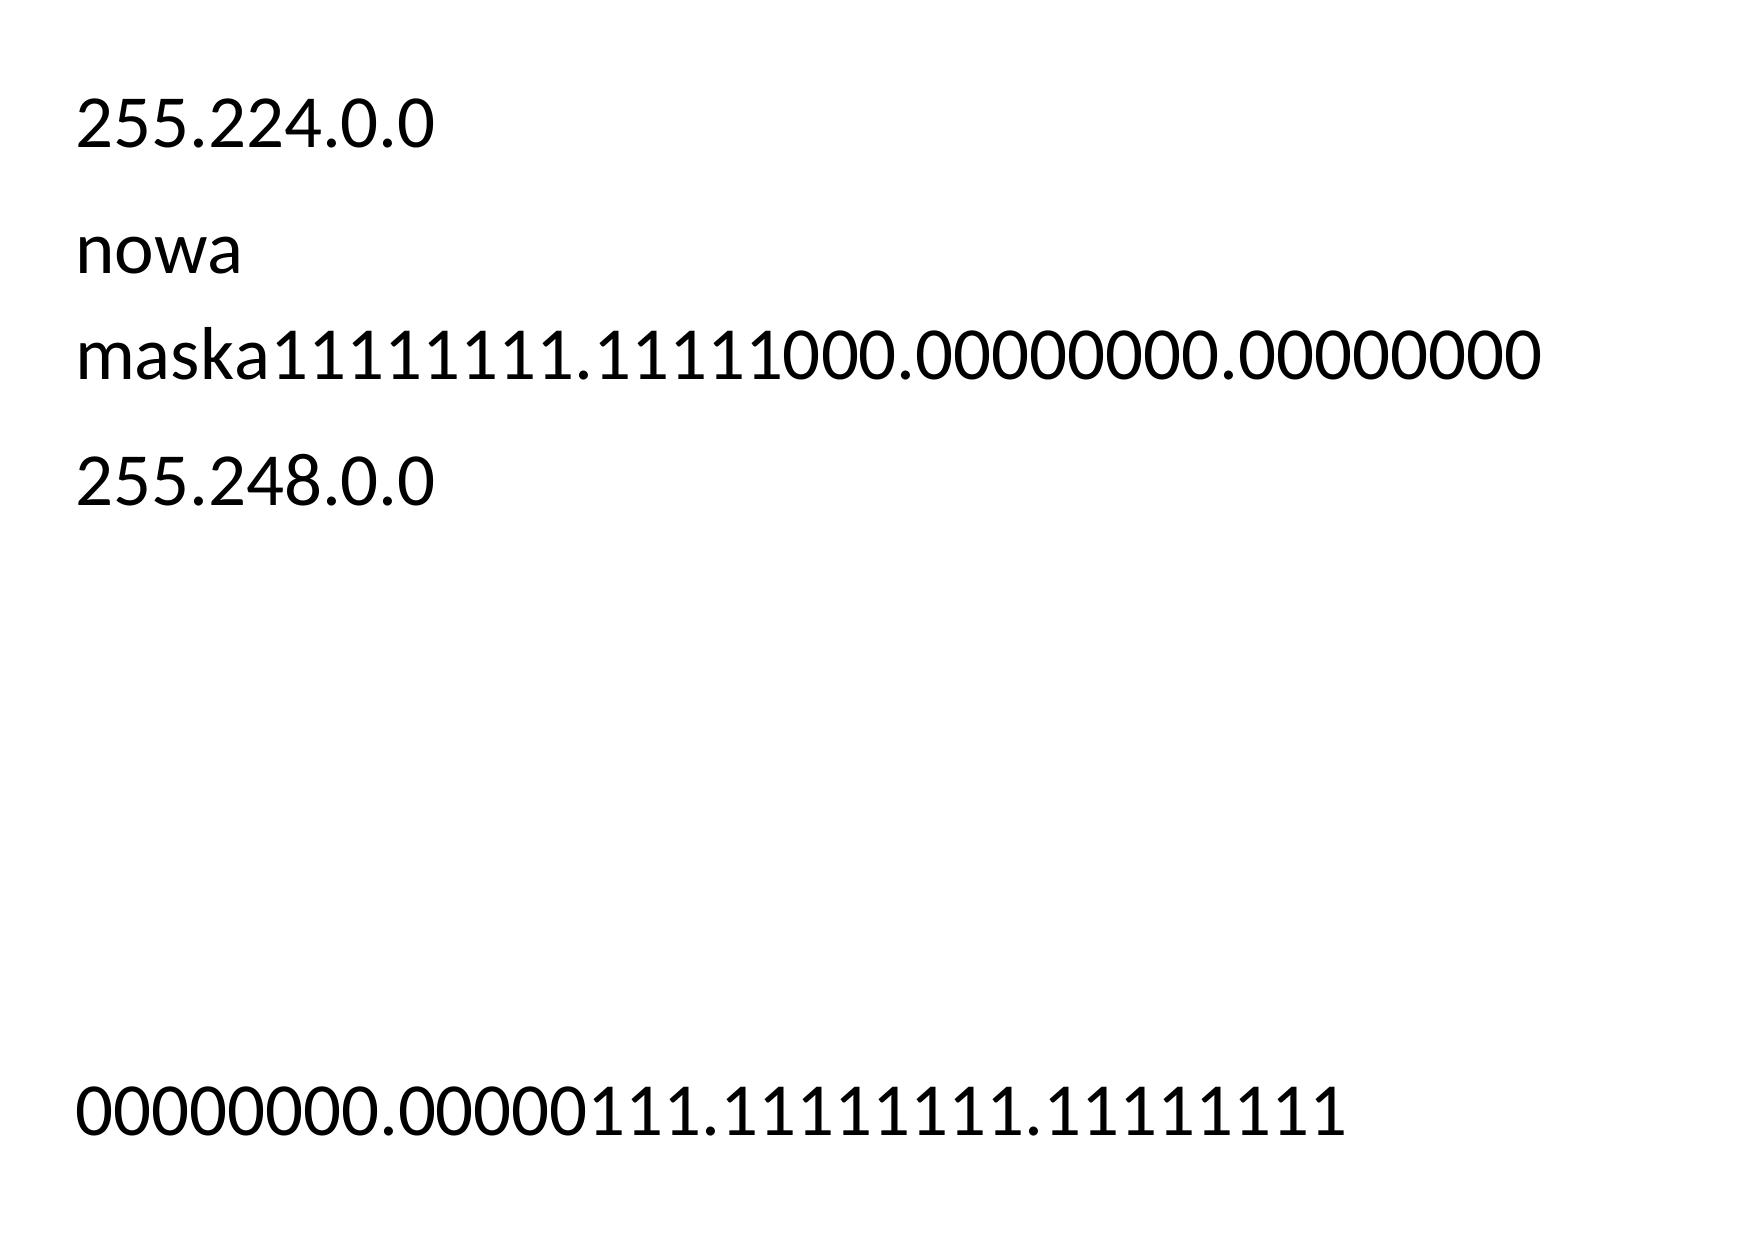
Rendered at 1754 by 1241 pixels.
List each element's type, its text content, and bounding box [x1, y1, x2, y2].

text 00000000.00000111.11111111.11111111 [75, 1062, 1679, 1154]
text 255.224.0.0 [75, 75, 1679, 167]
text 255.248.0.0 [75, 432, 1679, 524]
text nowa maska11111111.11111000.00000000.00000000 [75, 201, 1679, 398]
